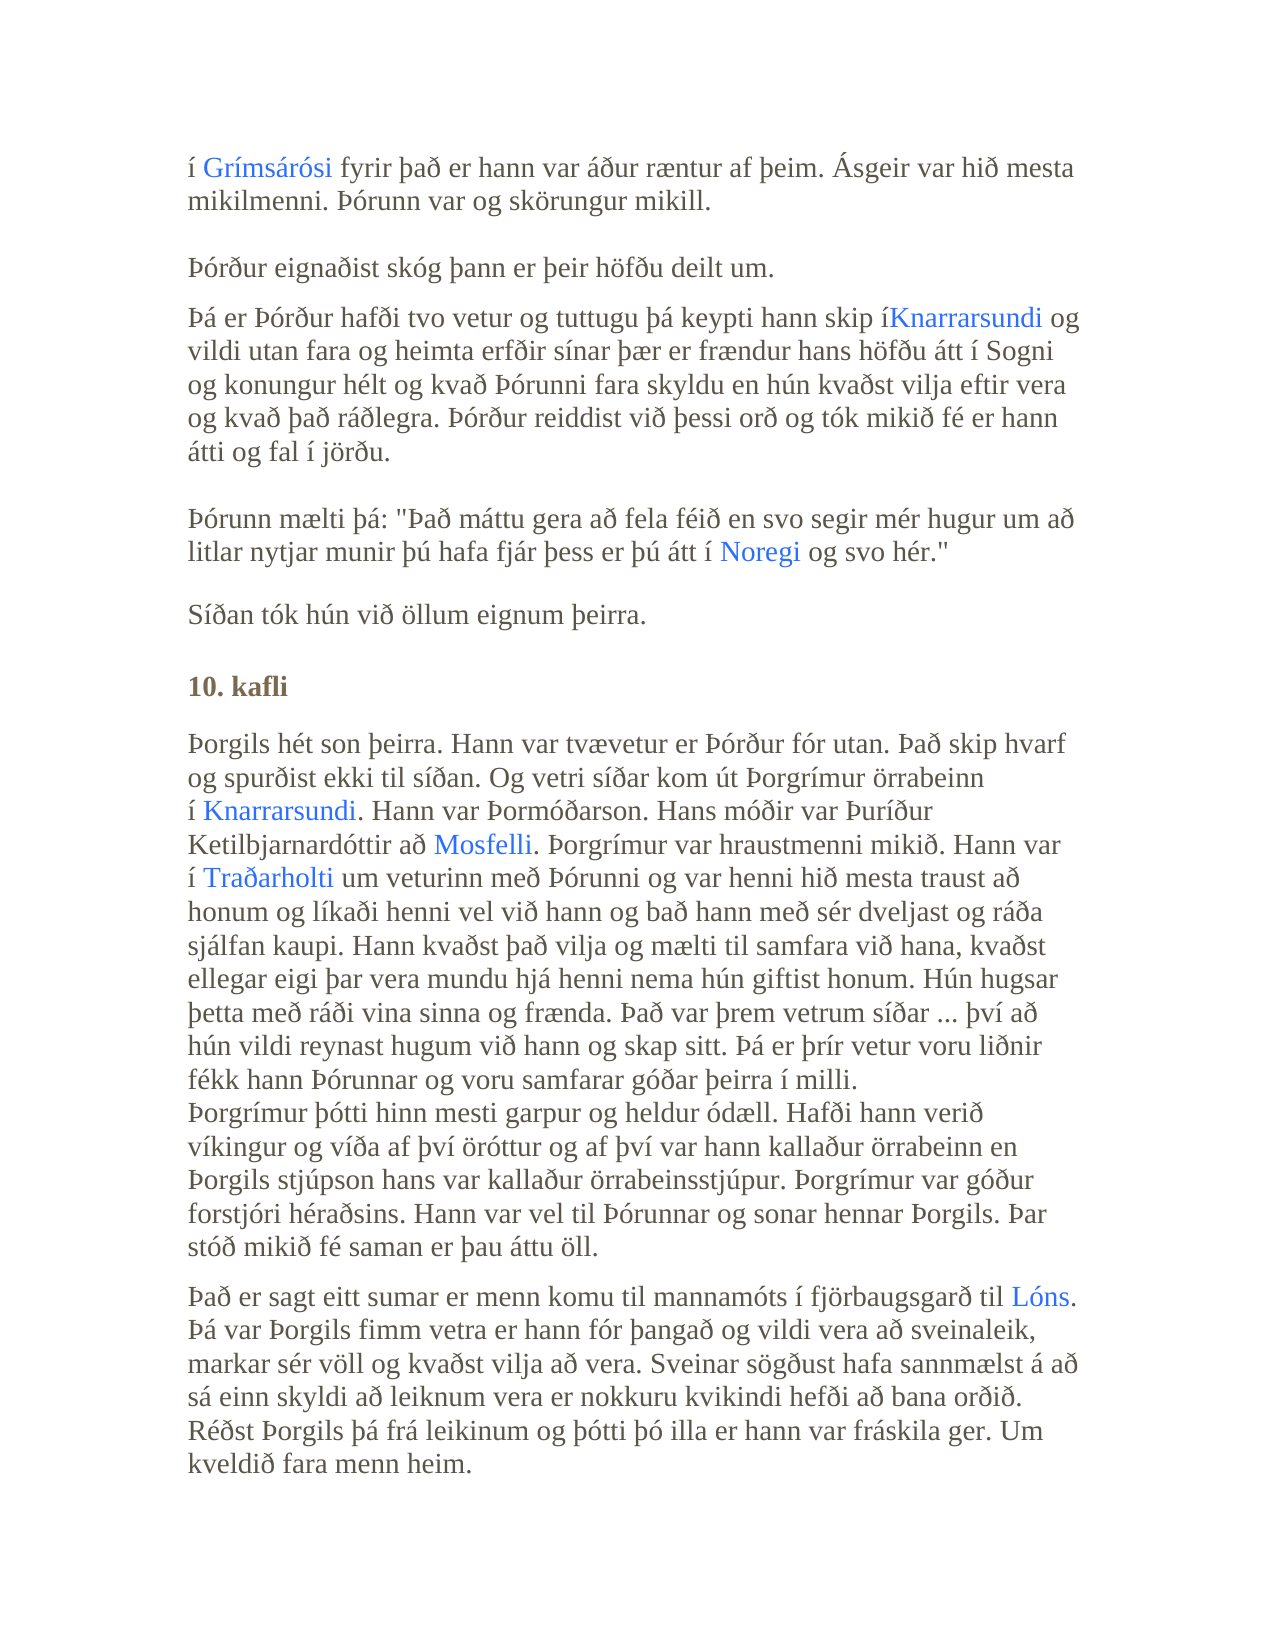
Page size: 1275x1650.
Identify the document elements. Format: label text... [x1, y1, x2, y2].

text Þorgils hét son þeirra. Hann var tvævetur er Þórður fór utan. Það skip hvarf og spurðist ekki til síðan. Og vetri síðar kom út Þorgrímur örrabeinn í Knarrarsundi. Hann var Þormóðarson. Hans móðir var Þuríður Ketilbjarnardóttir að Mosfelli. Þorgrímur var hraustmenni mikið. Hann var í Traðarholti um veturinn með Þórunni og var henni hið mesta traust að honum og líkaði henni vel við hann og bað hann með sér dveljast og ráða sjálfan kaupi. Hann kvaðst það vilja og mælti til samfara við hana, kvaðst ellegar eigi þar vera mundu hjá henni nema hún giftist honum. Hún hugsar þetta með ráði vina sinna og frænda. Það var þrem vetrum síðar ... því að hún vildi reynast hugum við hann og skap sitt. Þá er þrír vetur voru liðnir fékk hann Þórunnar og voru samfarar góðar þeirra í milli. [187, 726, 1087, 1095]
text Það er sagt eitt sumar er menn komu til mannamóts í fjörbaugsgarð til Lóns. Þá var Þorgils fimm vetra er hann fór þangað og vildi vera að sveinaleik, markar sér völl og kvaðst vilja að vera. Sveinar sögðust hafa sannmælst á að sá einn skyldi að leiknum vera er nokkuru kvikindi hefði að bana orðið. Réðst Þorgils þá frá leikinum og þótti þó illa er hann var fráskila ger. Um kveldið fara menn heim. [187, 1279, 1087, 1480]
text Þórunn mælti þá: "Það máttu gera að fela féið en svo segir mér hugur um að litlar nytjar munir þú hafa fjár þess er þú átt í Noregi og svo hér." [187, 501, 1087, 568]
text Þá er Þórður hafði tvo vetur og tuttugu þá keypti hann skip íKnarrarsundi og vildi utan fara og heimta erfðir sínar þær er frændur hans höfðu átt í Sogni og konungur hélt og kvað Þórunni fara skyldu en hún kvaðst vilja eftir vera og kvað það ráðlegra. Þórður reiddist við þessi orð og tók mikið fé er hann átti og fal í jörðu. [187, 300, 1087, 467]
text Síðan tók hún við öllum eignum þeirra. [187, 597, 1087, 630]
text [187, 150, 1087, 217]
text Þórður eignaðist skóg þann er þeir höfðu deilt um. [187, 251, 1087, 284]
text Þorgrímur þótti hinn mesti garpur og heldur ódæll. Hafði hann verið víkingur og víða af því öróttur og af því var hann kallaður örrabeinn en Þorgils stjúpson hans var kallaður örrabeinsstjúpur. Þorgrímur var góður forstjóri héraðsins. Hann var vel til Þórunnar og sonar hennar Þorgils. Þar stóð mikið fé saman er þau áttu öll. [187, 1095, 1087, 1263]
text 10. kafli [187, 669, 1087, 703]
